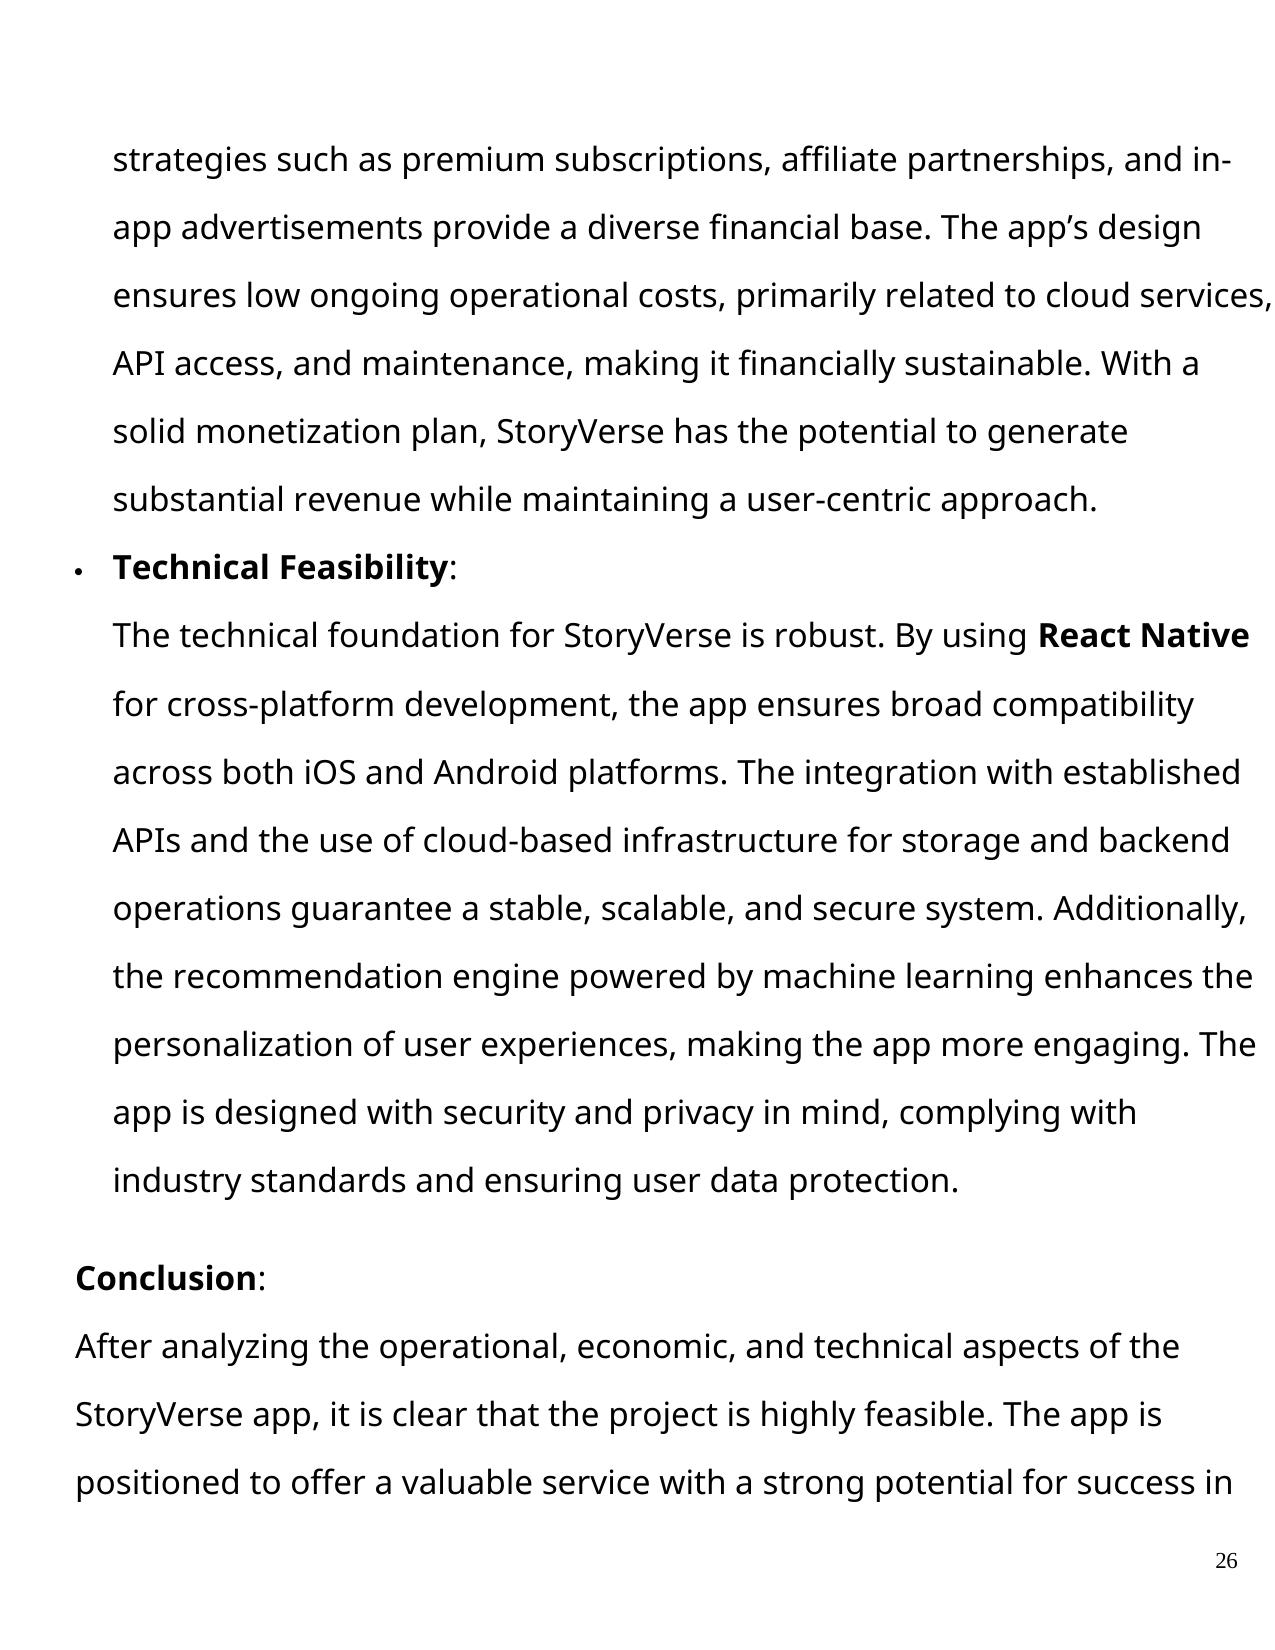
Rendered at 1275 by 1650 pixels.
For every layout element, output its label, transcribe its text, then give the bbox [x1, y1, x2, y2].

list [75, 135, 1275, 521]
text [75, 1254, 1275, 1504]
list Technical Feasibility: The technical foundation for StoryVerse is robust. By using React Native for cross-platform development, the app ensures broad compatibility across both iOS and Android platforms. The integration with established APIs and the use of cloud-based infrastructure for storage and backend operations guarantee a stable, scalable, and secure system. Additionally, the recommendation engine powered by machine learning enhances the personalization of user experiences, making the app more engaging. The app is designed with security and privacy in mind, complying with industry standards and ensuring user data protection. [75, 544, 1275, 1203]
